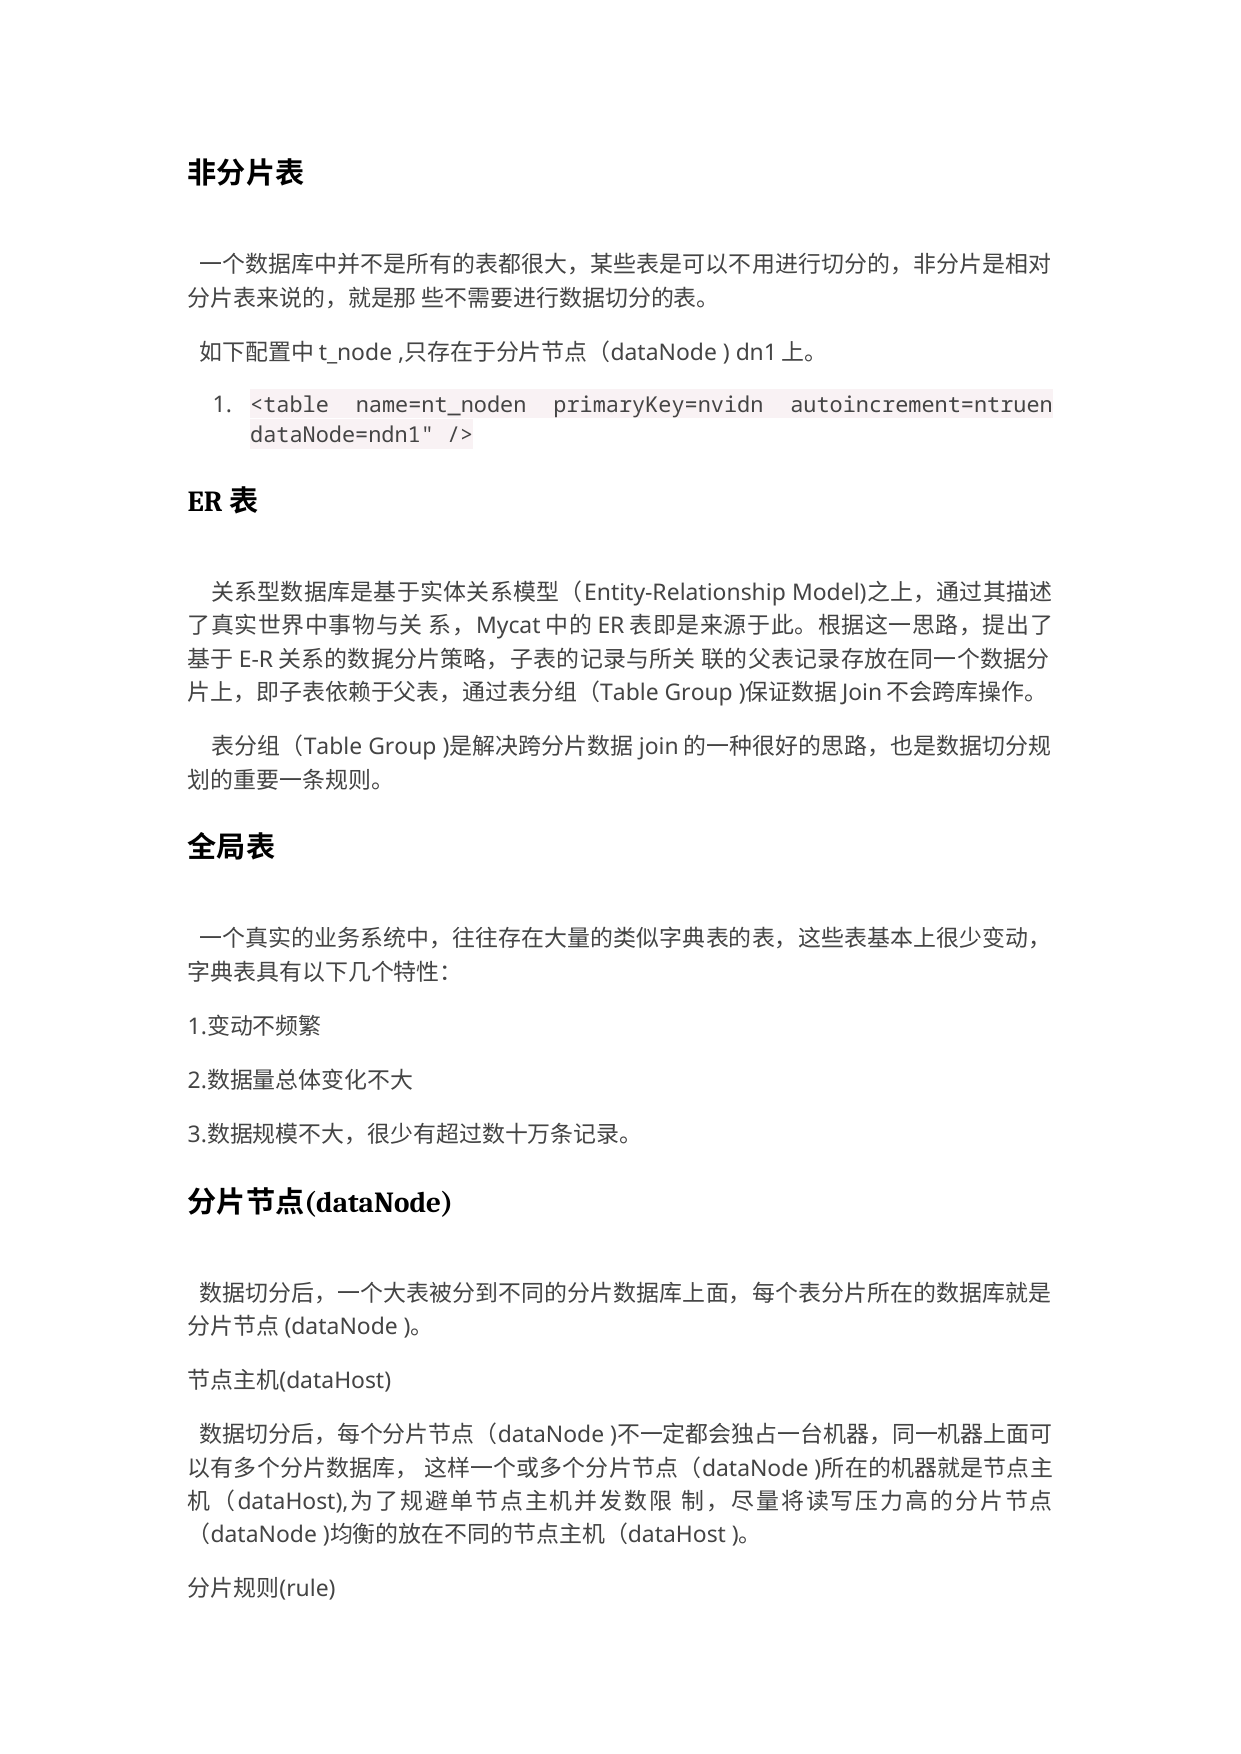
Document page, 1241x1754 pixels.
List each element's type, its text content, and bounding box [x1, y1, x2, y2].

text 表分组（Table Group )是解决跨分片数据join的一种很好的思路，也是数据切分规划的重要一条规则。 [187, 728, 1053, 795]
subtitle 全局表 [187, 824, 1053, 866]
text 分片规则(rule) [187, 1570, 1053, 1604]
text 一个真实的业务系统中，往往存在大量的类似字典表的表，这些表基本上很少变动，字典表具有以下几个特性： [187, 920, 1053, 987]
subtitle ER 表 [187, 478, 1053, 520]
text 1.变动不频繁 [187, 1007, 1053, 1041]
text 关系型数据库是基于实体关系模型（Entity-Relationship Model)之上，通过其描述了真实世界中事物与关 系，Mycat中的ER表即是来源于此。根据这一思路，提出了基于E-R关系的数捤分片策略，子表的记录与所关 联的父表记录存放在同一个数据分片上，即子表依赖于父表，通过表分组（Table Group )保证数据Join不会跨库操作。 [187, 574, 1053, 707]
text 节点主机(dataHost) [187, 1362, 1053, 1395]
subtitle 分片节点(dataNode) [187, 1178, 1053, 1221]
text 一个数据库中并不是所有的表都很大，某些表是可以不用进行切分的，非分片是相对分片表来说的，就是那 些不需要进行数据切分的表。 [187, 246, 1053, 313]
text 数据切分后，一个大表被分到不同的分片数据库上面，每个表分片所在的数据库就是分片节点 (dataNode )。 [187, 1274, 1053, 1341]
text 2.数据量总体变化不大 [187, 1062, 1053, 1095]
subtitle 非分片表 [187, 150, 1053, 192]
text 数据切分后，每个分片节点（dataNode )不一定都会独占一台机器，同一机器上面可以有多个分片数据库， 这样一个或多个分片节点（dataNode )所在的机器就是节点主机（dataHost),为了规避单节点主机并发数限 制，尽量将读写压力高的分片节点（dataNode )均衡的放在不同的节点主机（dataHost )。 [187, 1416, 1053, 1549]
text 如下配置中t_node ,只存在于分片节点（dataNode ) dn1上。 [187, 333, 1053, 367]
text 3.数据规模不大，很少有超过数十万条记录。 [187, 1116, 1053, 1149]
list <table name=nt_noden primaryKey=nvidn autoincrement=ntruen dataNode=ndn1" /> [212, 388, 1053, 449]
